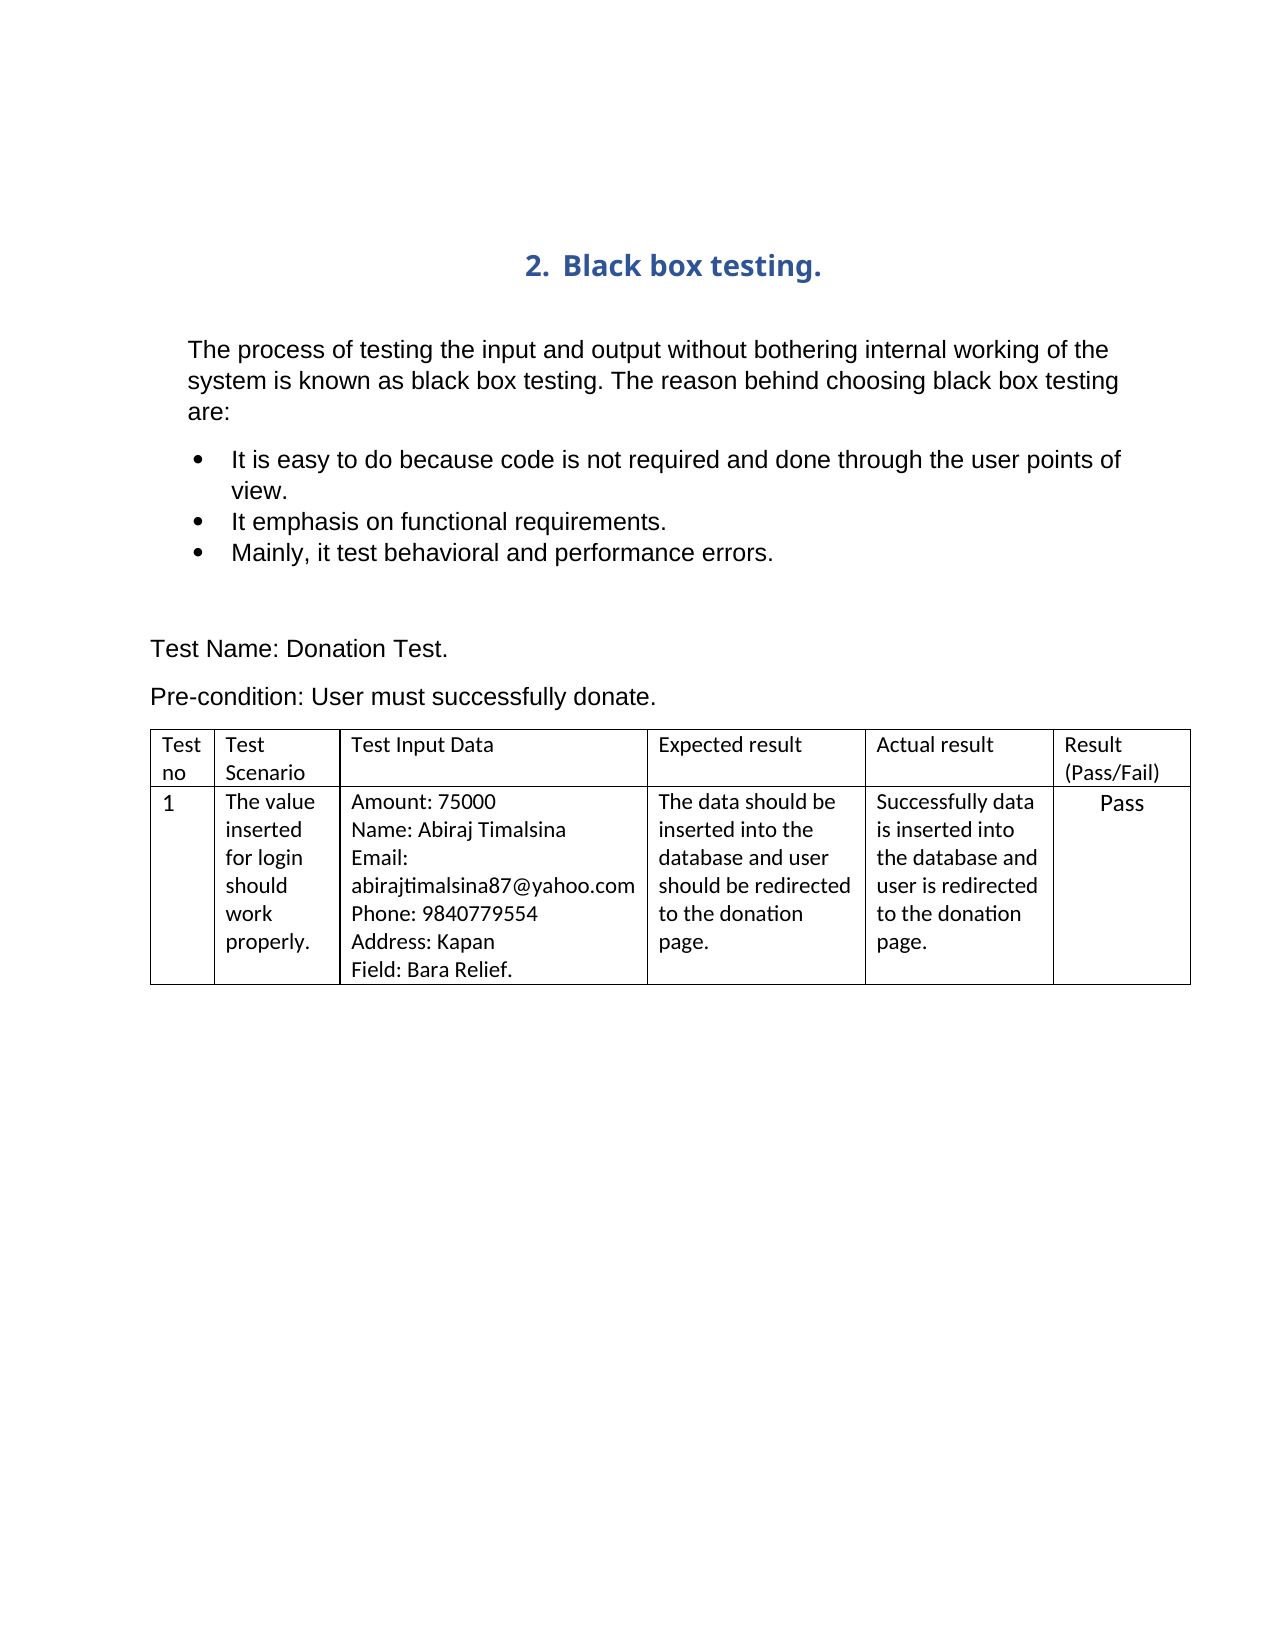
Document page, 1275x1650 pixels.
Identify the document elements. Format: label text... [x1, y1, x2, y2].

table_cell The data should be inserted into the database and user should be redirected to the donation page. [648, 787, 865, 983]
table_cell Amount: 75000 Name: Abiraj Timalsina Email: abirajtimalsina87@yahoo.com Phone: 9840779554 Address: Kapan Field: Bara Relief. [341, 787, 647, 983]
text Test Name: Donation Test. [150, 634, 1125, 662]
table_header Test Input Data [341, 730, 647, 786]
table_header Test Scenario [215, 730, 339, 786]
text The process of testing the input and output without bothering internal working of the system is known as black box testing. The reason behind choosing black box testing are: [187, 335, 1125, 426]
subtitle Black box testing. [525, 245, 1125, 285]
table_header Result (Pass/Fail) [1054, 730, 1190, 786]
list It emphasis on functional requirements. [194, 507, 1125, 536]
table_cell Pass [1054, 787, 1190, 983]
list It is easy to do because code is not required and done through the user points of view. [194, 445, 1125, 505]
table_header Expected result [648, 730, 865, 786]
text Pre-condition: User must successfully donate. [150, 681, 1125, 710]
table_cell Successfully data is inserted into the database and user is redirected to the donation page. [866, 787, 1053, 983]
table_header Test no [151, 730, 214, 786]
table_header Actual result [866, 730, 1053, 786]
list Mainly, it test behavioral and performance errors. [194, 538, 1125, 567]
table_cell The value inserted for login should work properly. [215, 787, 339, 983]
table_cell 1 [151, 787, 214, 983]
